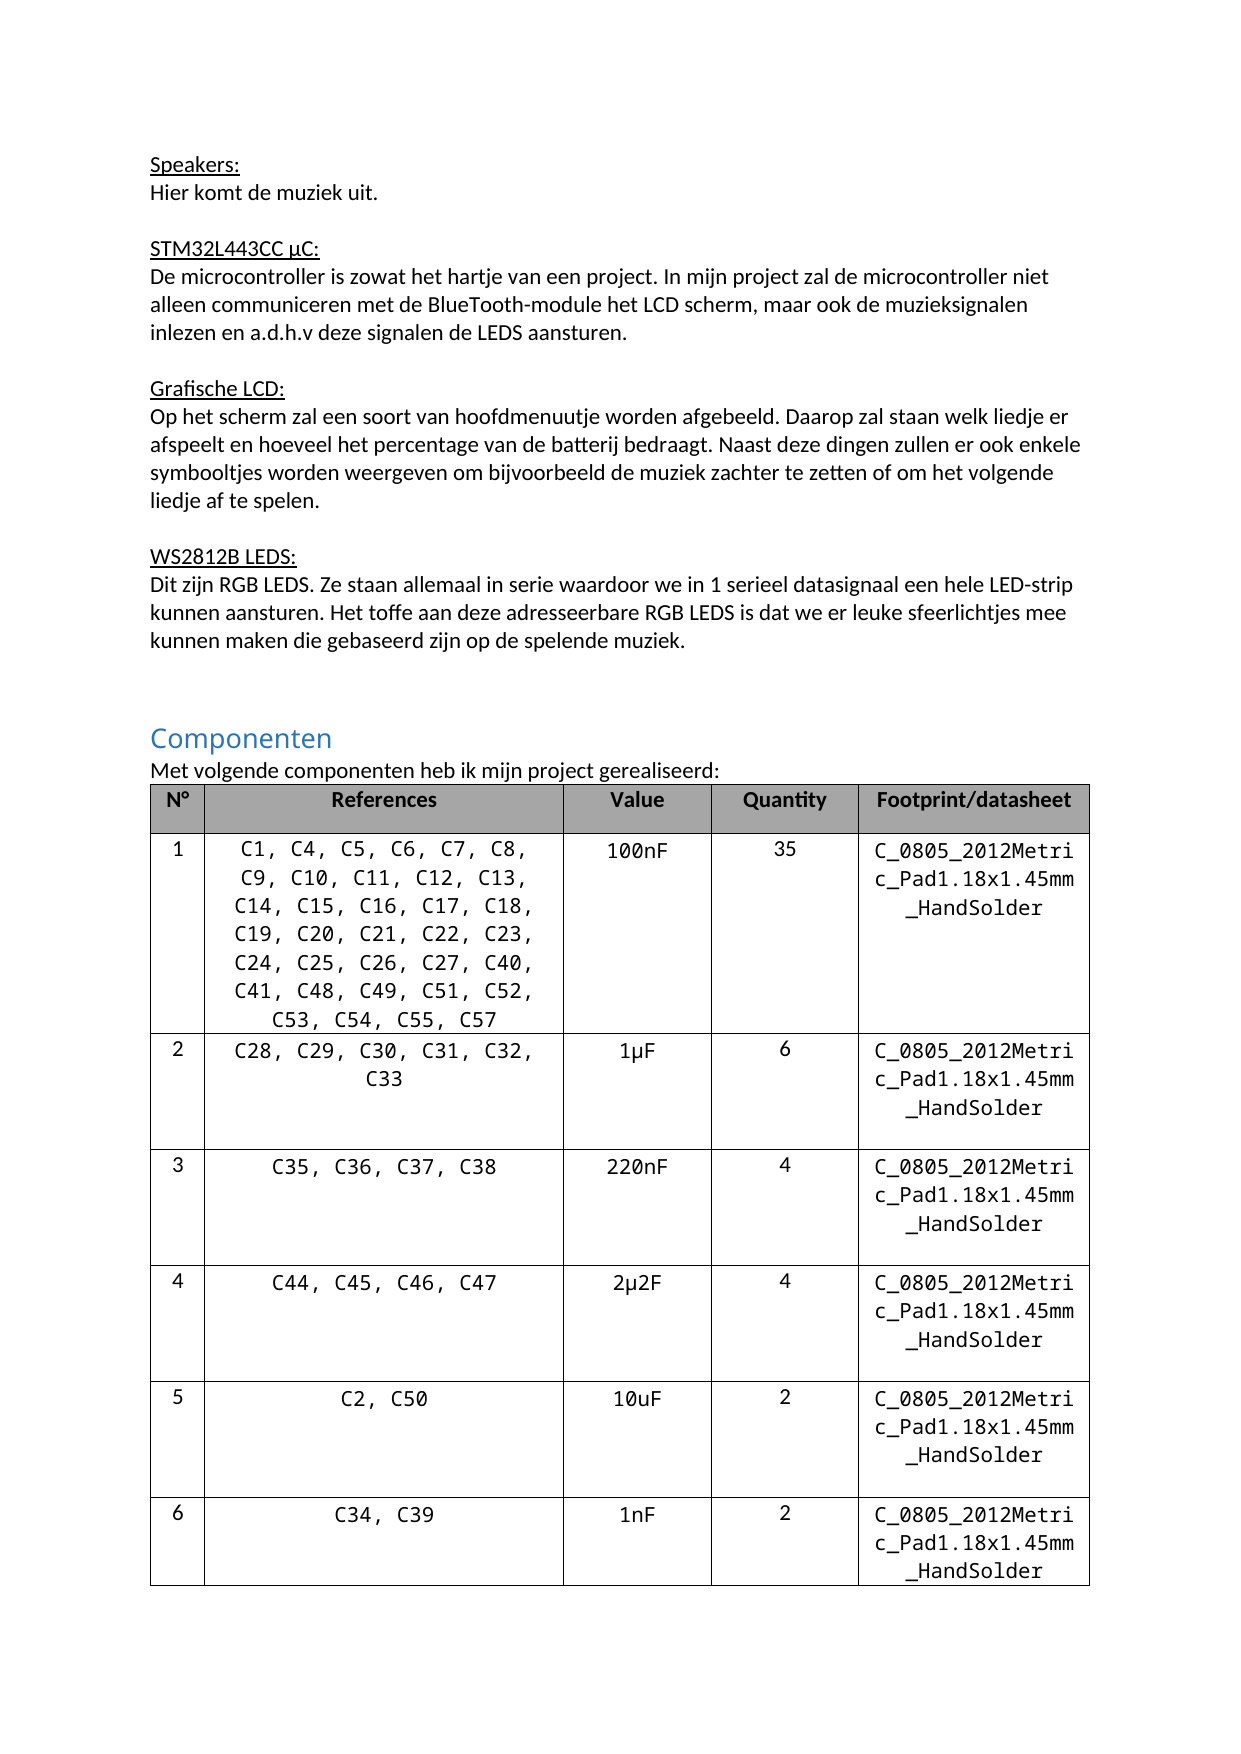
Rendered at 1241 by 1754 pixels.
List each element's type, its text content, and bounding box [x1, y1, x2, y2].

table_cell C_0805_2012Metric_Pad1.18x1.45mm_HandSolder [859, 1034, 1089, 1149]
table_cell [859, 1266, 1089, 1381]
table_cell 4 [151, 1266, 204, 1381]
table_header Footprint/datasheet [859, 785, 1089, 833]
table_cell 6 [151, 1498, 204, 1585]
table_cell C35, C36, C37, C38 [205, 1150, 563, 1265]
table_cell 1 [151, 834, 204, 1033]
table_cell 4 [712, 1150, 858, 1265]
table_cell 100nF [564, 834, 711, 1033]
table_cell 220nF [564, 1150, 711, 1265]
table_header N° [151, 785, 204, 833]
text Grafische LCD: Op het scherm zal een soort van hoofdmenuutje worden afgebeeld. Daarop zal staan welk liedje er afspeelt en hoeveel het percentage van de batterij bedraagt. Naast deze dingen zullen er ook enkele symbooltjes worden weergeven om bijvoorbeeld de muziek zachter te zetten of om het volgende liedje af te spelen. [150, 374, 1090, 542]
table_cell 6 [712, 1034, 858, 1149]
table_cell C1, C4, C5, C6, C7, C8, C9, C10, C11, C12, C13, C14, C15, C16, C17, C18, C19, C20, C21, C22, C23, C24, C25, C26, C27, C40, C41, C48, C49, C51, C52, C53, C54, C55, C57 [205, 834, 563, 1033]
table_cell C_0805_2012Metric_Pad1.18x1.45mm_HandSolder [859, 834, 1089, 1033]
table_cell 2µ2F [564, 1266, 711, 1381]
table_header Quantity [712, 785, 858, 833]
table_cell 1nF [564, 1498, 711, 1585]
table_cell 2 [151, 1034, 204, 1149]
table_header Value [564, 785, 711, 833]
text Speakers: Hier komt de muziek uit. [150, 150, 1090, 234]
table_cell 35 [712, 834, 858, 1033]
text STM32L443CC µC: De microcontroller is zowat het hartje van een project. In mijn project zal de microcontroller niet alleen communiceren met de BlueTooth-module het LCD scherm, maar ook de muzieksignalen inlezen en a.d.h.v deze signalen de LEDS aansturen. [150, 234, 1090, 374]
text WS2812B LEDS: Dit zijn RGB LEDS. Ze staan allemaal in serie waardoor we in 1 serieel datasignaal een hele LED-strip kunnen aansturen. Het toffe aan deze adresseerbare RGB LEDS is dat we er leuke sfeerlichtjes mee kunnen maken die gebaseerd zijn op de spelende muziek. [150, 542, 1090, 654]
table_cell 2 [712, 1498, 858, 1585]
table_cell C44, C45, C46, C47 [205, 1266, 563, 1381]
table_cell 10uF [564, 1382, 711, 1497]
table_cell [859, 1498, 1089, 1585]
table_cell C_0805_2012Metric_Pad1.18x1.45mm_HandSolder [859, 1150, 1089, 1265]
table_cell 3 [151, 1150, 204, 1265]
table_header References [205, 785, 563, 833]
table_cell 2 [712, 1382, 858, 1497]
table_cell C28, C29, C30, C31, C32, C33 [205, 1034, 563, 1149]
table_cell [859, 1382, 1089, 1497]
table_cell 5 [151, 1382, 204, 1497]
text Componenten Met volgende componenten heb ik mijn project gerealiseerd: [150, 682, 1090, 784]
table_cell 1µF [564, 1034, 711, 1149]
table_cell C34, C39 [205, 1498, 563, 1585]
table_cell C2, C50 [205, 1382, 563, 1497]
table_cell 4 [712, 1266, 858, 1381]
